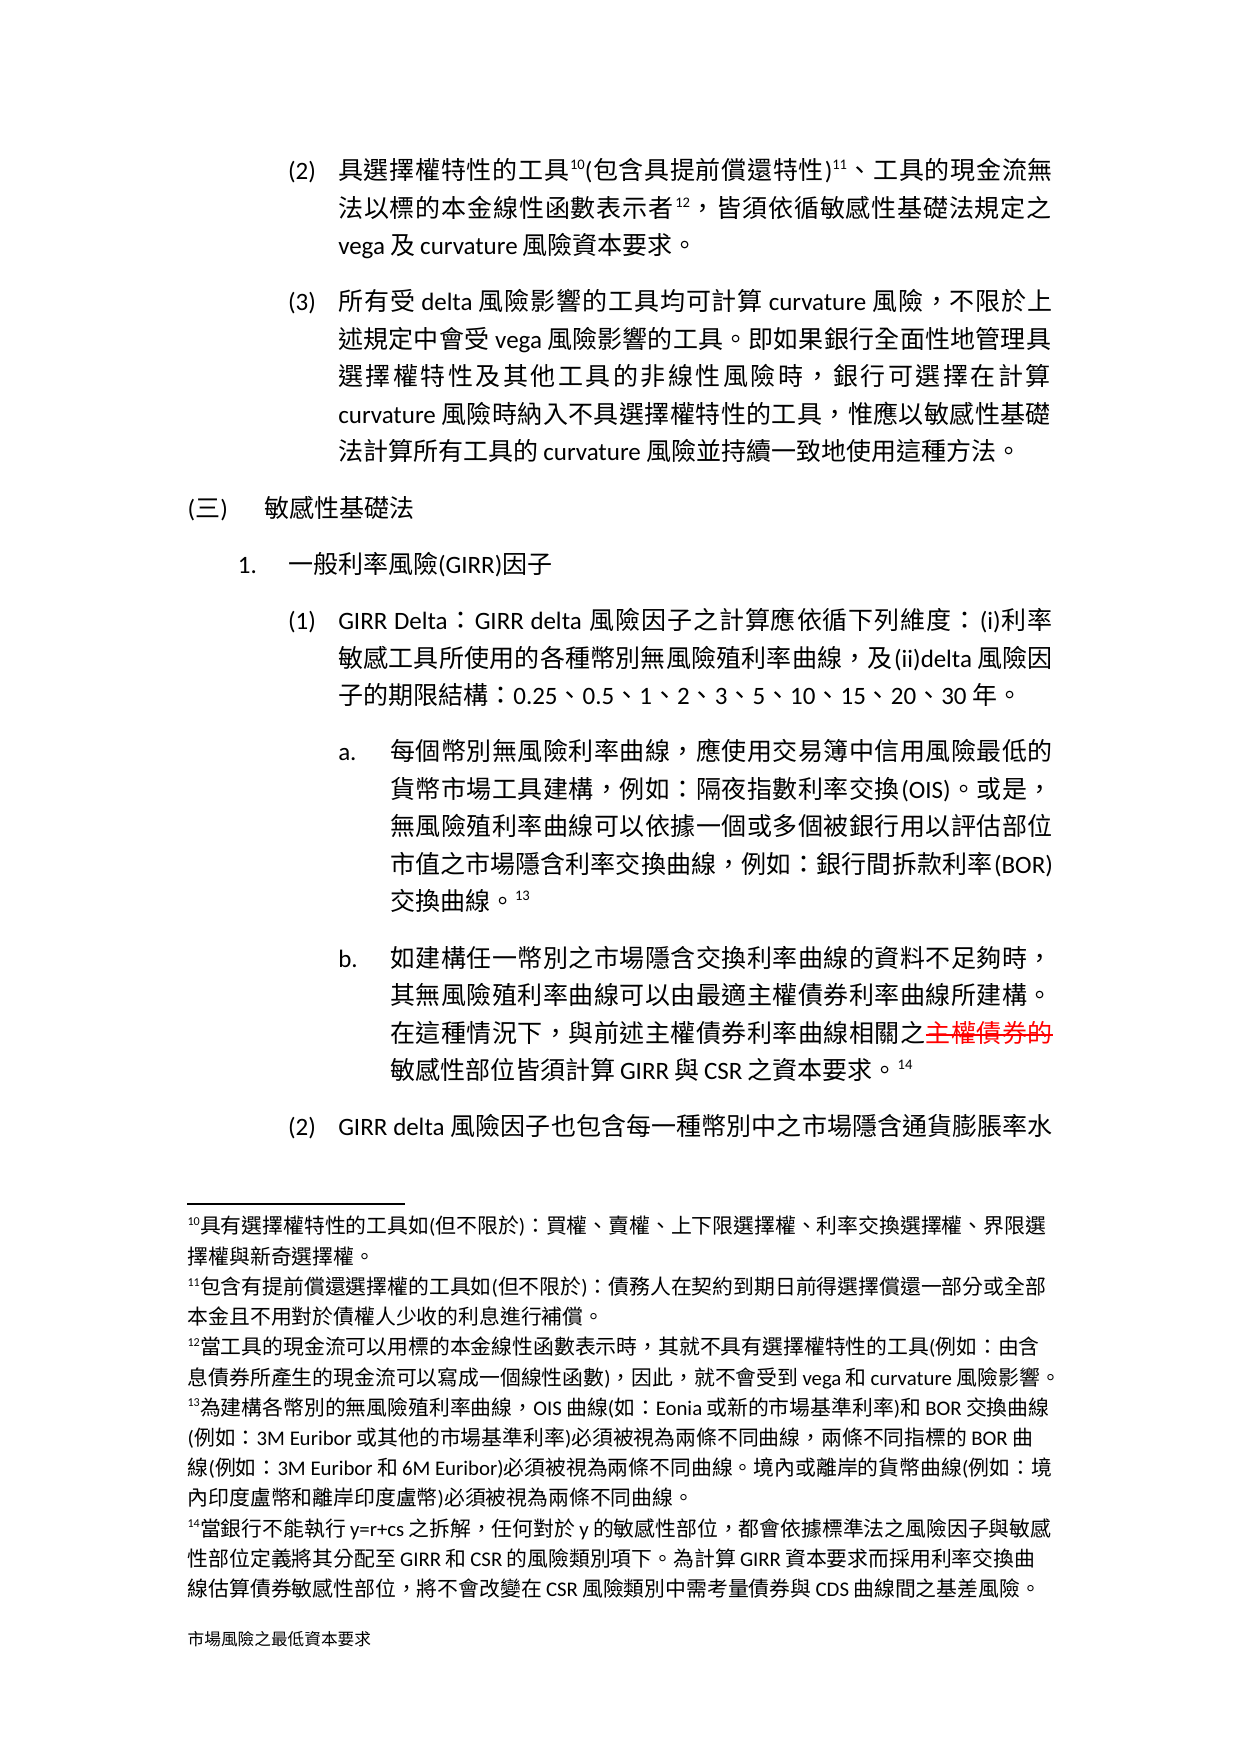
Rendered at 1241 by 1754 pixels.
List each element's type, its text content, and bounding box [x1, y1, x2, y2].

list GIRR delta 風險因子也包含每一種幣別中之市場隱含通貨膨脹率水平曲線，因此其期間結構不被認定為風險因子。當工具的現金流量與通貨膨脹之估算值有實質上的關聯性時，除了考量對於利率的敏感性部位，也應考量相應於同幣別之相關無風險利率曲線期間結構的通貨膨脹率風險，單一幣別的所有通貨膨脹風險總值必須透過簡單加總而得。 [288, 1106, 1053, 1144]
list 如建構任一幣別之市場隱含交換利率曲線的資料不足夠時，其無風險殖利率曲線可以由最適主權債券利率曲線所建構。在這種情況下，與前述主權債券利率曲線相關之主權債券的敏感性部位皆須計算GIRR與CSR之資本要求。 [338, 937, 1053, 1087]
list 敏感性基礎法 [187, 487, 1053, 525]
list 一般利率風險(GIRR)因子 [238, 544, 1053, 581]
list 具選擇權特性的工具(包含具提前償還特性)、工具的現金流無法以標的本金線性函數表示者，皆須依循敏感性基礎法規定之vega及curvature風險資本要求。 [288, 150, 1053, 262]
list GIRR Delta：GIRR delta 風險因子之計算應依循下列維度：(i)利率敏感工具所使用的各種幣別無風險殖利率曲線，及(ii)delta風險因子的期限結構：0.25、0.5、1、2、3、5、10、15、20、30 年。 [288, 600, 1053, 712]
list 所有受delta風險影響的工具均可計算curvature風險，不限於上述規定中會受vega風險影響的工具。即如果銀行全面性地管理具選擇權特性及其他工具的非線性風險時，銀行可選擇在計算curvature風險時納入不具選擇權特性的工具，惟應以敏感性基礎法計算所有工具的curvature風險並持續一致地使用這種方法。 [288, 281, 1053, 469]
list 每個幣別無風險利率曲線，應使用交易簿中信用風險最低的貨幣市場工具建構，例如：隔夜指數利率交換(OIS)。或是，無風險殖利率曲線可以依據一個或多個被銀行用以評估部位市值之市場隱含利率交換曲線，例如：銀行間拆款利率(BOR)交換曲線。 [338, 731, 1053, 919]
